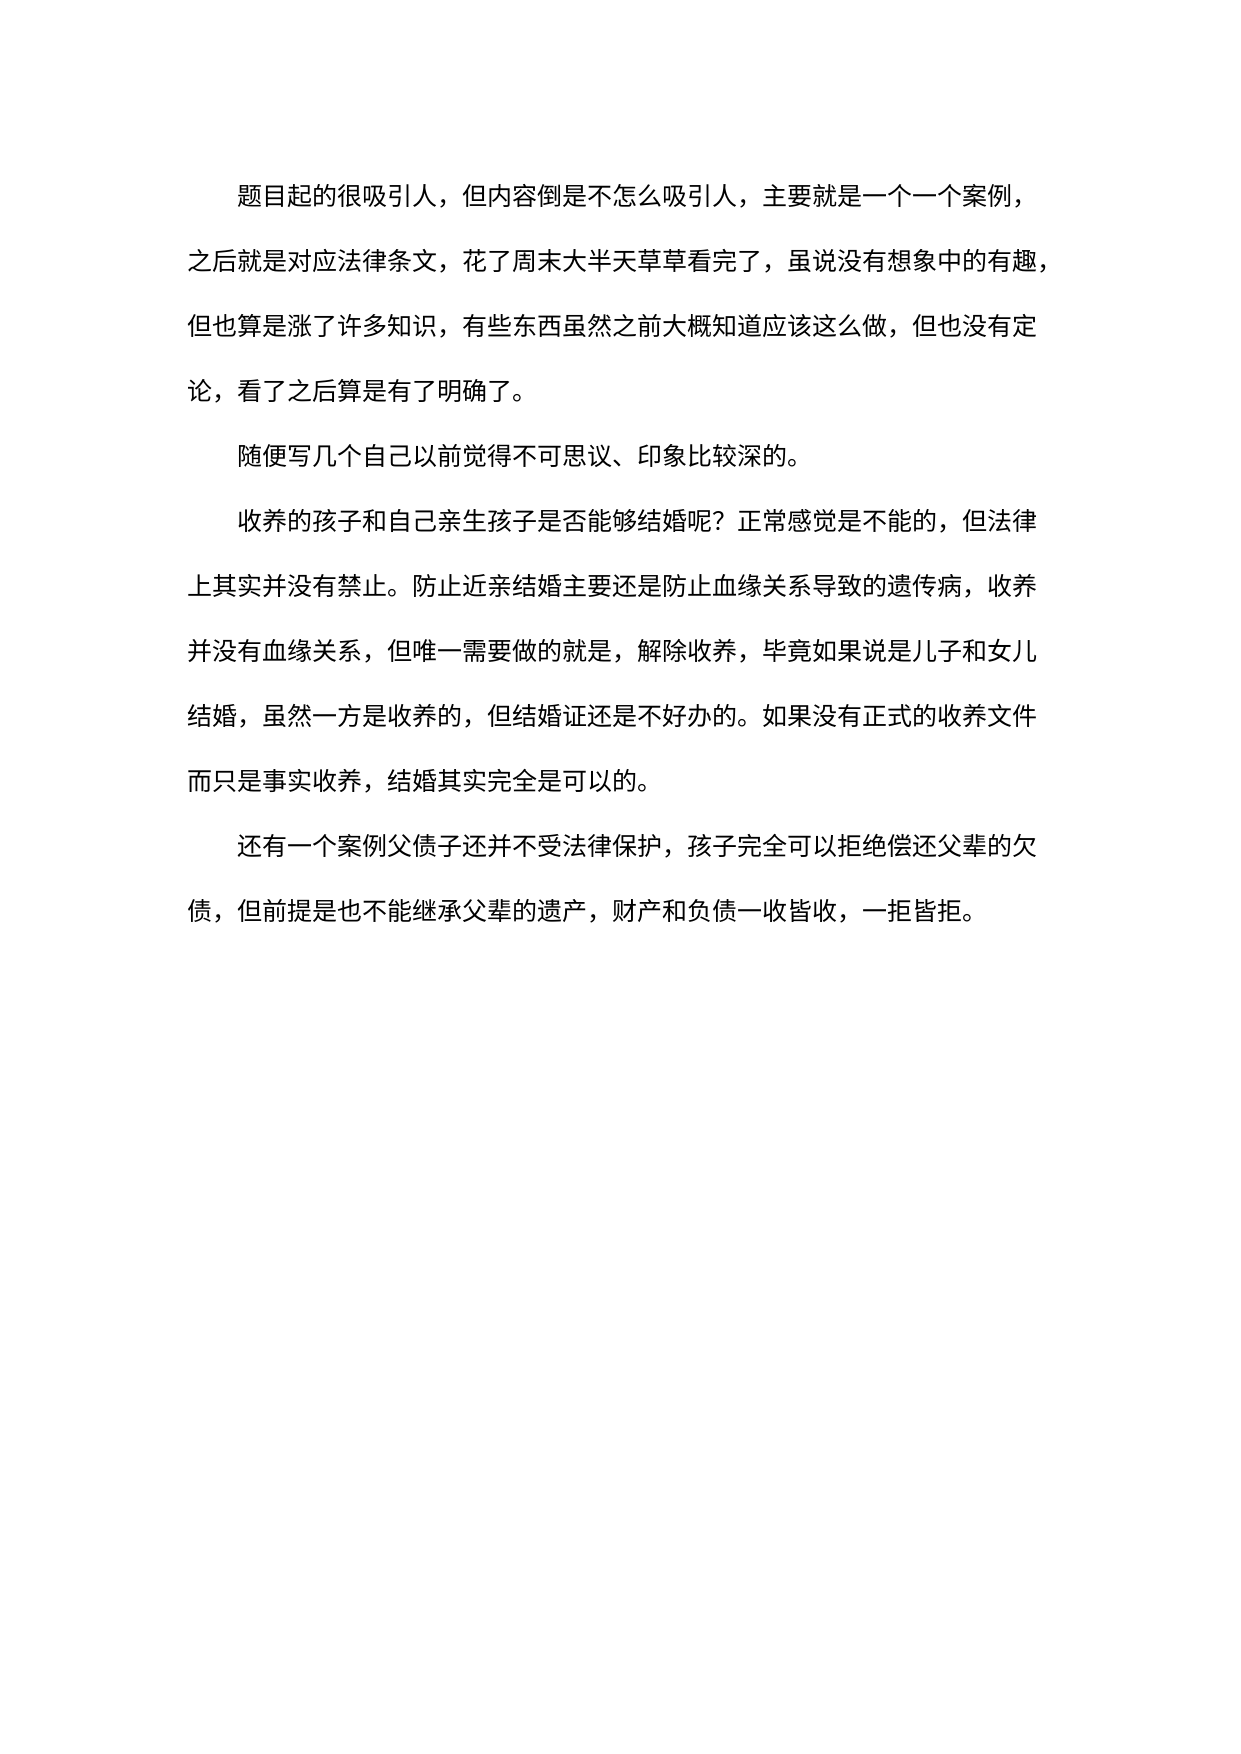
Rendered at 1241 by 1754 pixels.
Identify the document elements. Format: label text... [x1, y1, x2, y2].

text 题目起的很吸引人，但内容倒是不怎么吸引人，主要就是一个一个案例，之后就是对应法律条文，花了周末大半天草草看完了，虽说没有想象中的有趣，但也算是涨了许多知识，有些东西虽然之前大概知道应该这么做，但也没有定论，看了之后算是有了明确了。 [187, 162, 1053, 422]
text 收养的孩子和自己亲生孩子是否能够结婚呢？正常感觉是不能的，但法律上其实并没有禁止。防止近亲结婚主要还是防止血缘关系导致的遗传病，收养并没有血缘关系，但唯一需要做的就是，解除收养，毕竟如果说是儿子和女儿结婚，虽然一方是收养的，但结婚证还是不好办的。如果没有正式的收养文件而只是事实收养，结婚其实完全是可以的。 [187, 487, 1053, 812]
text 还有一个案例父债子还并不受法律保护，孩子完全可以拒绝偿还父辈的欠债，但前提是也不能继承父辈的遗产，财产和负债一收皆收，一拒皆拒。 [187, 812, 1053, 942]
text 随便写几个自己以前觉得不可思议、印象比较深的。 [187, 422, 1053, 487]
